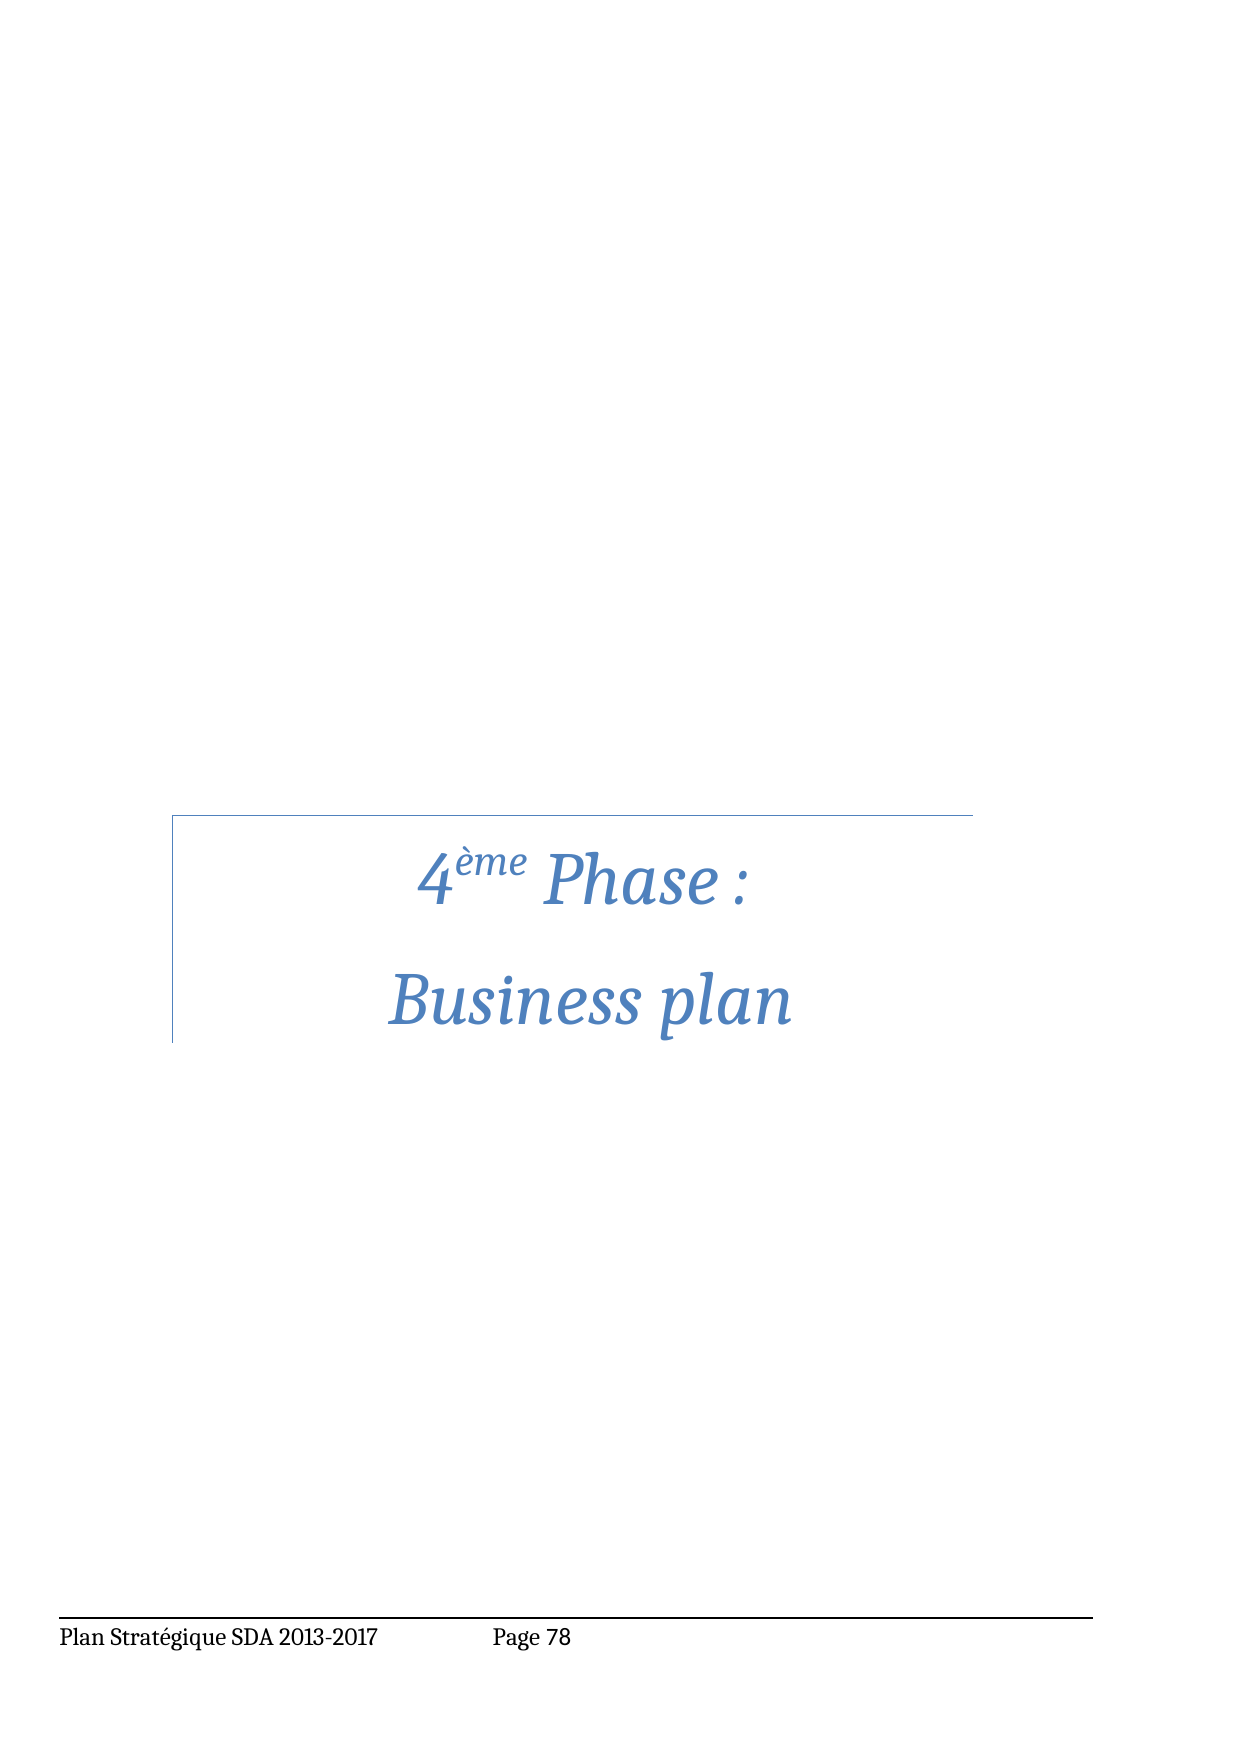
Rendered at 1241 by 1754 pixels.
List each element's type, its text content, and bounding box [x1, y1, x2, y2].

text Business plan [173, 935, 973, 1043]
text 4ème Phase : [173, 816, 973, 923]
